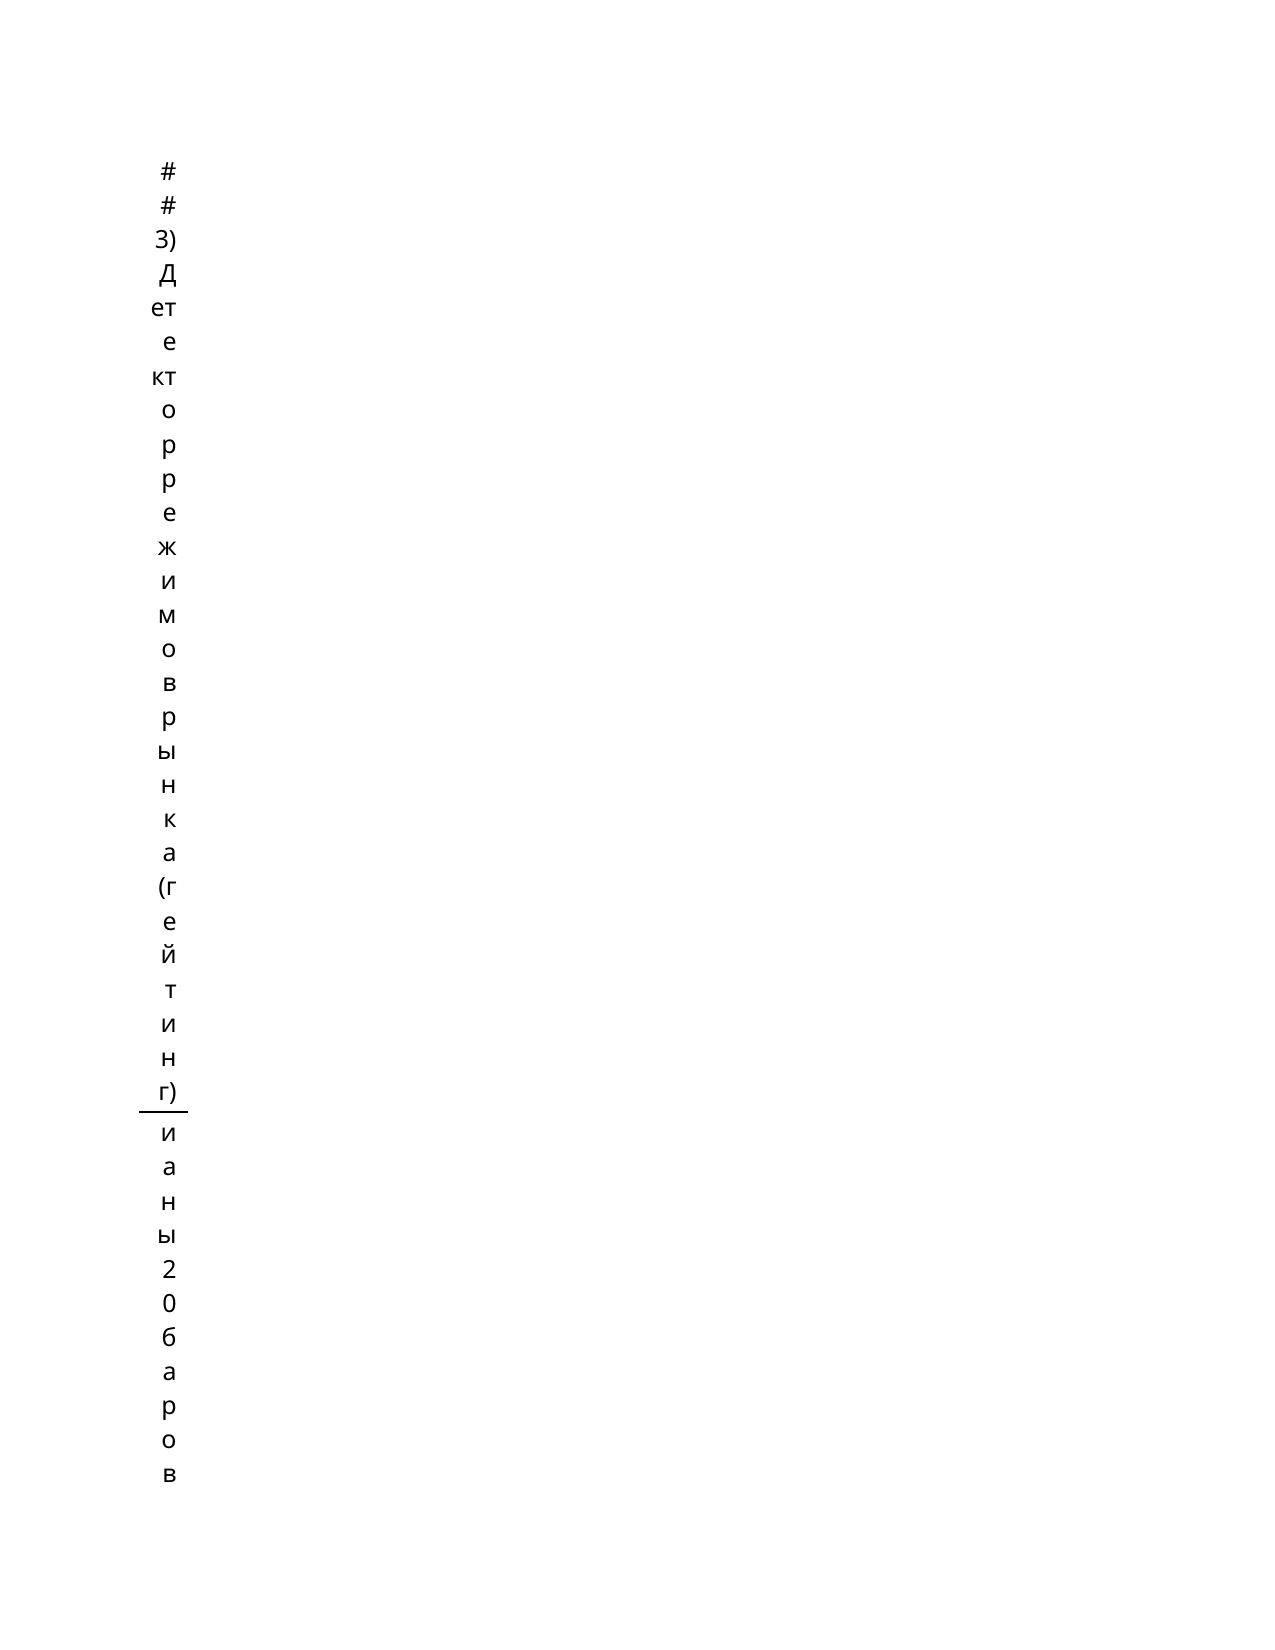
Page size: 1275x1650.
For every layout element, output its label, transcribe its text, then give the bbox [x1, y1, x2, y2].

table_cell Скоринг сделки (пример, вход при score ≥ +2): - +1 объём > 1.5× медианы 20 баров - +1 CVD в сторону (или дивергенция для MR) - +1 ΔOI ≥ +1…+3% за 30–90 мин - +1 устойчивый depth‑imbalance 10–30с в сторону - −1 LATE_TREND / funding‑экстрем - −2 BTC идёт против (на H1) [139, 1113, 187, 1490]
table_header ## 3) Детектор режимов рынка (гейтинг) [139, 150, 187, 1111]
